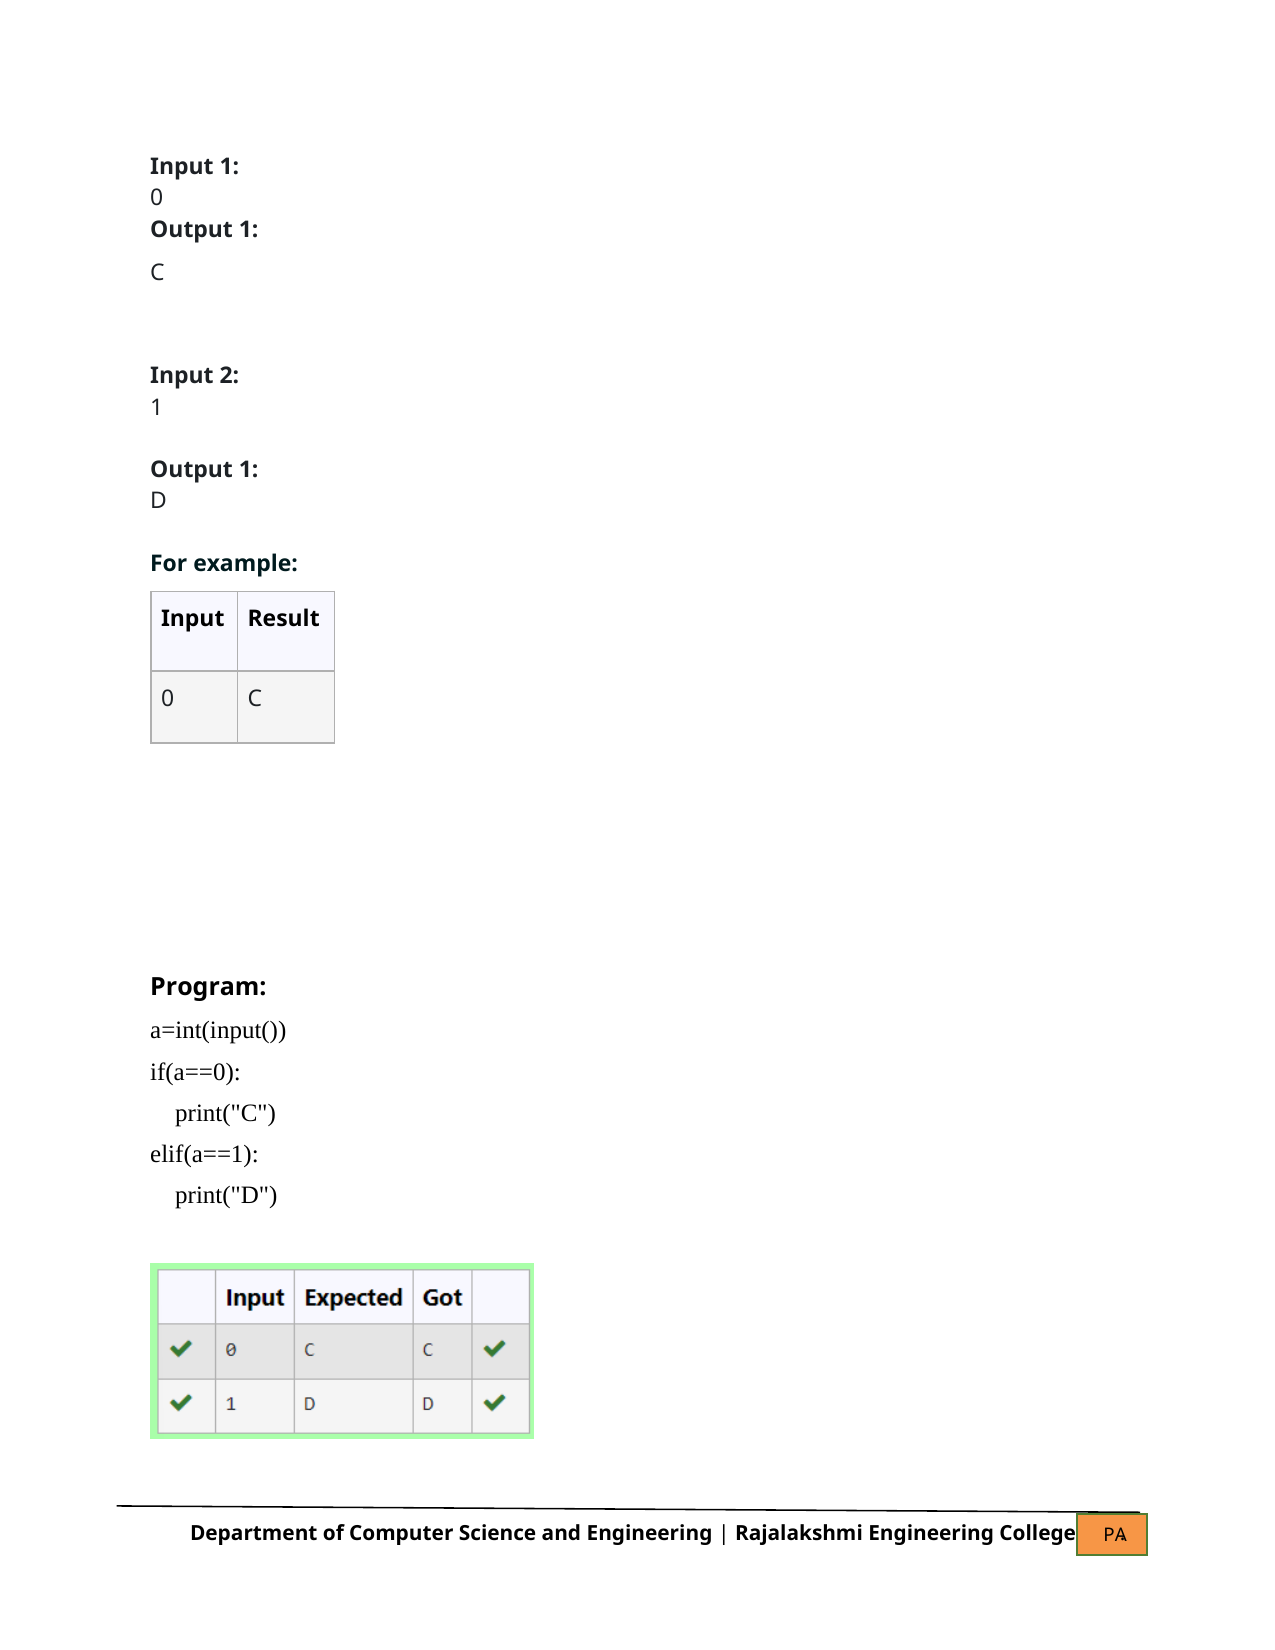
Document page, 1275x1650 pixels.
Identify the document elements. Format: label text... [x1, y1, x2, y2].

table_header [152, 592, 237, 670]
text a=int(input()) [150, 1016, 1125, 1044]
text print("D") [150, 1181, 1125, 1209]
text C [150, 256, 1125, 287]
text Input 1: [150, 150, 1125, 181]
text print("C") [150, 1098, 1125, 1127]
text Output 1: [150, 453, 1125, 484]
text Input 2: [150, 359, 1125, 391]
text elif(a==1): [150, 1139, 1125, 1168]
text For example: [150, 547, 1125, 578]
text D [150, 484, 1125, 516]
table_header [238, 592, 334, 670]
text Output 1: [150, 212, 1125, 244]
text if(a==0): [150, 1057, 1125, 1086]
picture [150, 1263, 534, 1439]
text 0 [150, 181, 1125, 212]
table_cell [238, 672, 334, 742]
text 1 [150, 391, 1125, 422]
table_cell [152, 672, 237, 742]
text Program: [150, 969, 1125, 1003]
